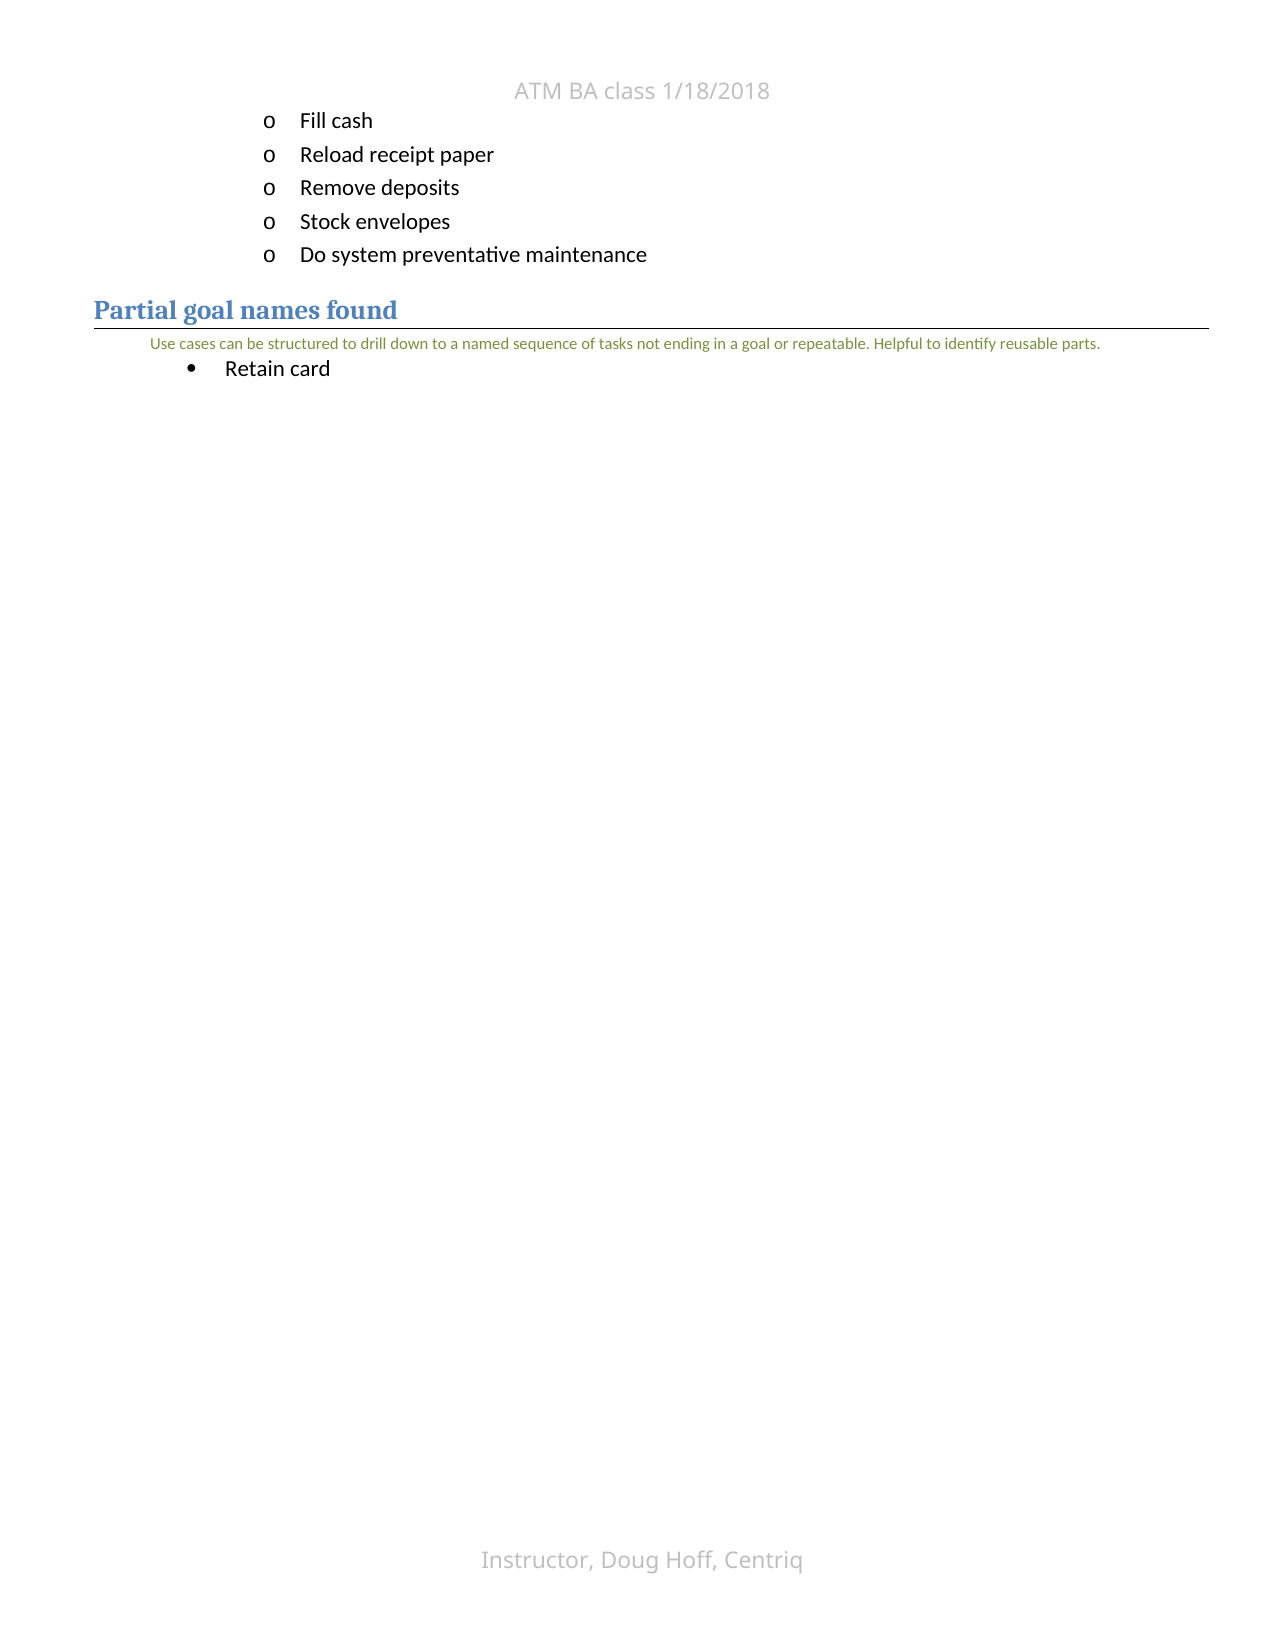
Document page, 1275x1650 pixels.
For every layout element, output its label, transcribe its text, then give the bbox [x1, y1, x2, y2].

list Reload receipt paper [262, 140, 1135, 169]
subtitle Partial goal names found [94, 295, 1209, 328]
list Retain card [187, 354, 853, 382]
list Remove deposits [262, 173, 1135, 202]
text Use cases can be structured to drill down to a named sequence of tasks not ending in a goal or repeatable. Helpful to identify reusable parts. [150, 334, 1135, 354]
list Do system preventative maintenance [262, 240, 1135, 269]
list Stock envelopes [262, 207, 1135, 236]
list Fill cash [262, 106, 1135, 135]
